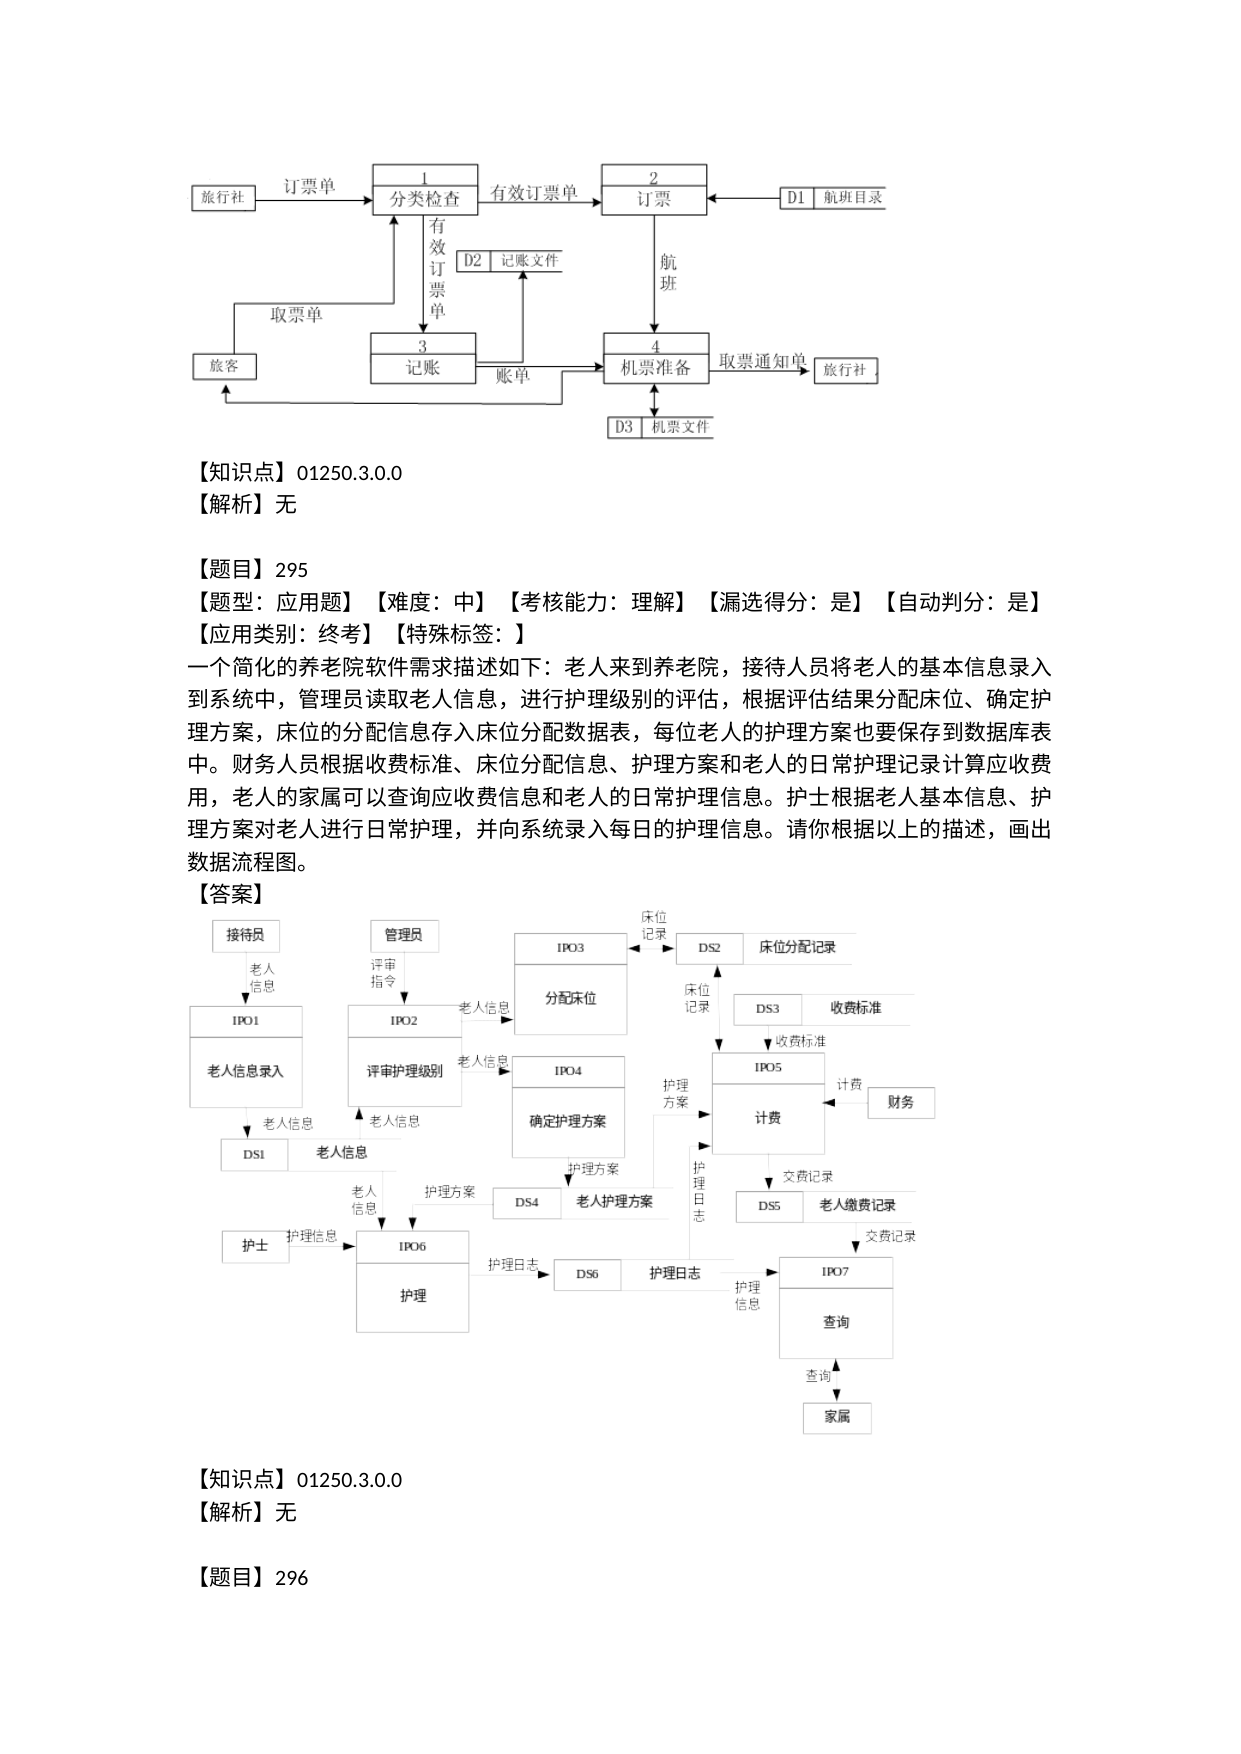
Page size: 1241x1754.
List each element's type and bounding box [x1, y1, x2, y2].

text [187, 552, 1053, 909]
picture [187, 162, 902, 453]
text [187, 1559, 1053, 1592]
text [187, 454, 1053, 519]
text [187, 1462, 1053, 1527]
